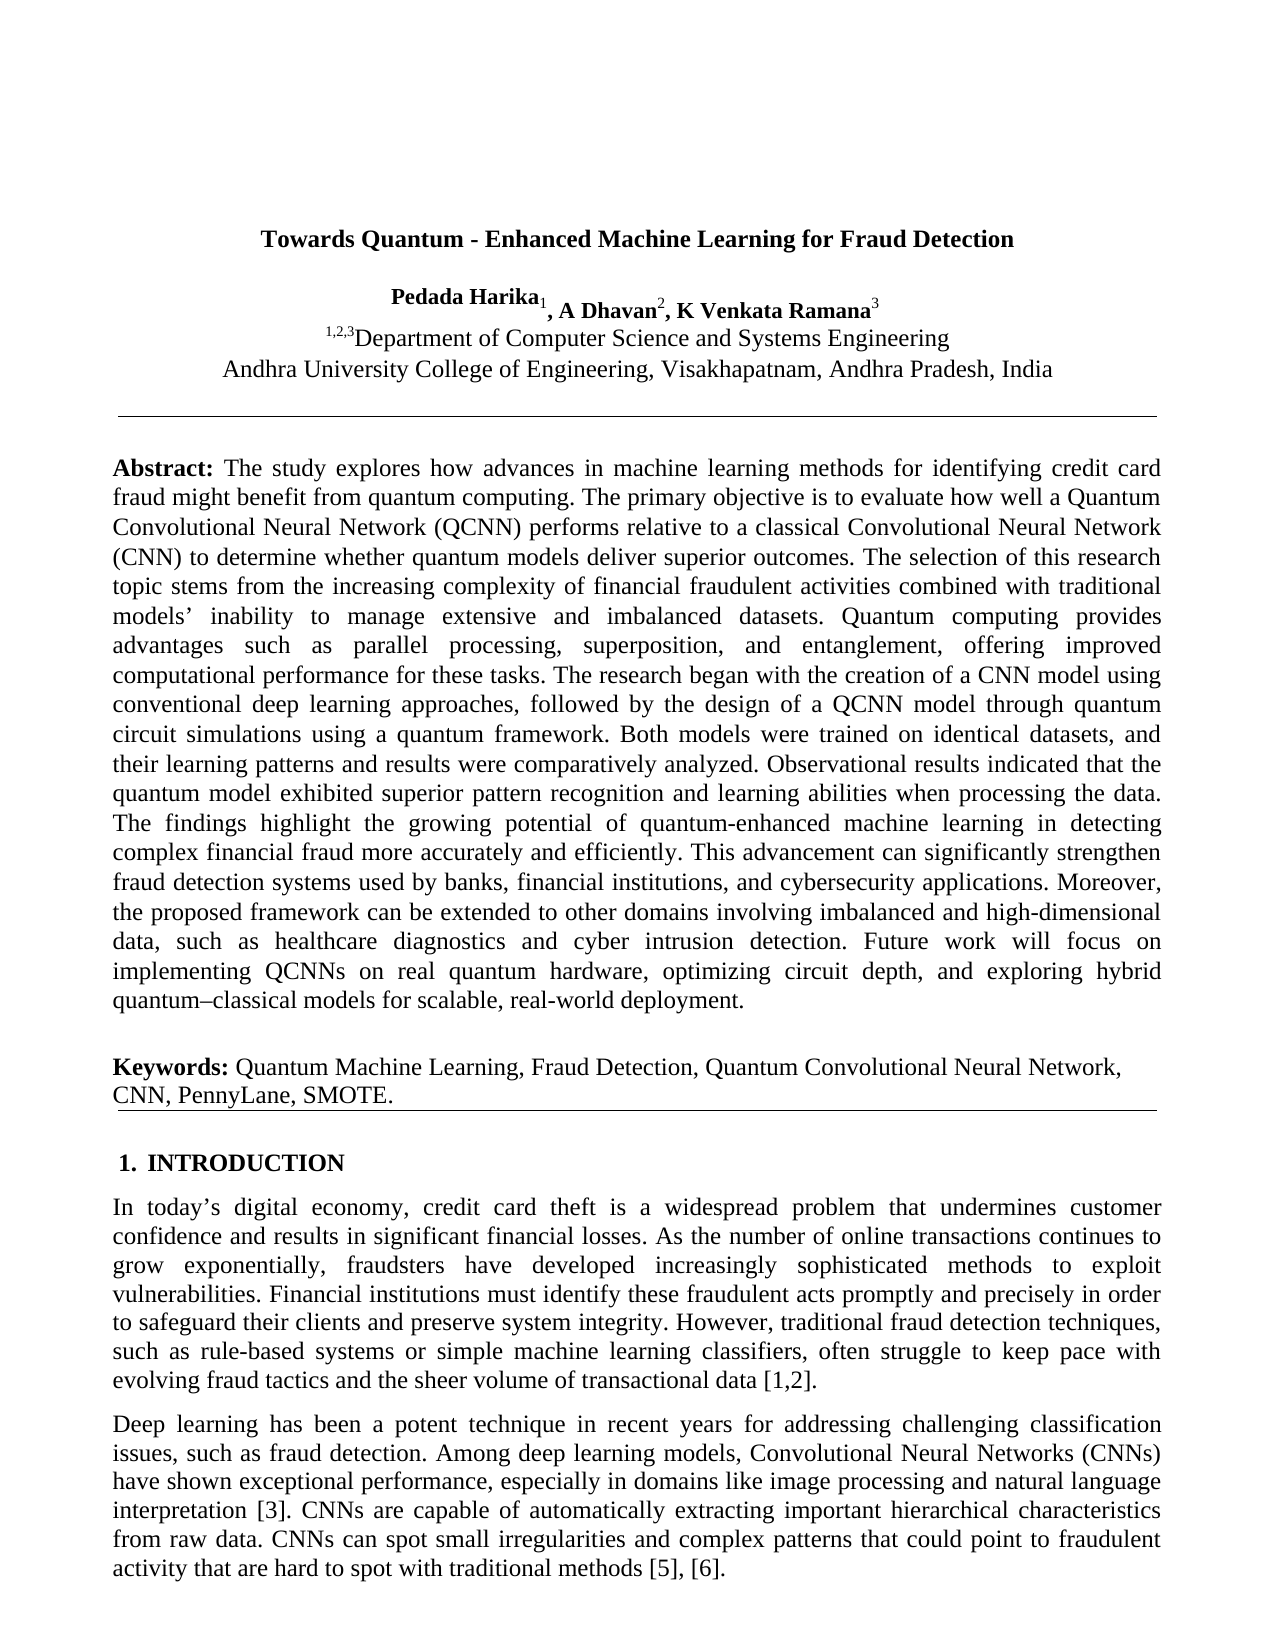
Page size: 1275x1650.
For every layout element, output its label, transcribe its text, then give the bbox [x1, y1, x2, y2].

text Keywords: Quantum Machine Learning, Fraud Detection, Quantum Convolutional Neural Network, CNN, PennyLane, SMOTE. [112, 1052, 1162, 1138]
text Andhra University College of Engineering, Visakhapatnam, Andhra Pradesh, India [112, 354, 1162, 382]
text Towards Quantum - Enhanced Machine Learning for Fraud Detection [112, 224, 1162, 252]
text Pedada Harika1, A Dhavan2, K Venkata Ramana3 [112, 283, 1158, 323]
subtitle INTRODUCTION [118, 1148, 1162, 1177]
text Abstract: The study explores how advances in machine learning methods for identifying credit card fraud might benefit from quantum computing. The primary objective is to evaluate how well a Quantum Convolutional Neural Network (QCNN) performs relative to a classical Convolutional Neural Network (CNN) to determine whether quantum models deliver superior outcomes. The selection of this research topic stems from the increasing complexity of financial fraudulent activities combined with traditional models’ inability to manage extensive and imbalanced datasets. Quantum computing provides advantages such as parallel processing, superposition, and entanglement, offering improved computational performance for these tasks. The research began with the creation of a CNN model using conventional deep learning approaches, followed by the design of a QCNN model through quantum circuit simulations using a quantum framework. Both models were trained on identical datasets, and their learning patterns and results were comparatively analyzed. Observational results indicated that the quantum model exhibited superior pattern recognition and learning abilities when processing the data. The findings highlight the growing potential of quantum-enhanced machine learning in detecting complex financial fraud more accurately and efficiently. This advancement can significantly strengthen fraud detection systems used by banks, financial institutions, and cybersecurity applications. Moreover, the proposed framework can be extended to other domains involving imbalanced and high-dimensional data, such as healthcare diagnostics and cyber intrusion detection. Future work will focus on implementing QCNNs on real quantum hardware, optimizing circuit depth, and exploring hybrid quantum–classical models for scalable, real-world deployment. [112, 453, 1162, 1014]
text 1,2,3Department of Computer Science and Systems Engineering [112, 323, 1162, 352]
subtitle In today’s digital economy, credit card theft is a widespread problem that undermines customer confidence and results in significant financial losses. As the number of online transactions continues to grow exponentially, fraudsters have developed increasingly sophisticated methods to exploit vulnerabilities. Financial institutions must identify these fraudulent acts promptly and precisely in order to safeguard their clients and preserve system integrity. However, traditional fraud detection techniques, such as rule-based systems or simple machine learning classifiers, often struggle to keep pace with evolving fraud tactics and the sheer volume of transactional data [1,2]. [112, 1192, 1162, 1394]
subtitle Deep learning has been a potent technique in recent years for addressing challenging classification issues, such as fraud detection. Among deep learning models, Convolutional Neural Networks (CNNs) have shown exceptional performance, especially in domains like image processing and natural language interpretation [3]. CNNs are capable of automatically extracting important hierarchical characteristics from raw data. CNNs can spot small irregularities and complex patterns that could point to fraudulent activity that are hard to spot with traditional methods [5], [6]. [112, 1409, 1162, 1581]
